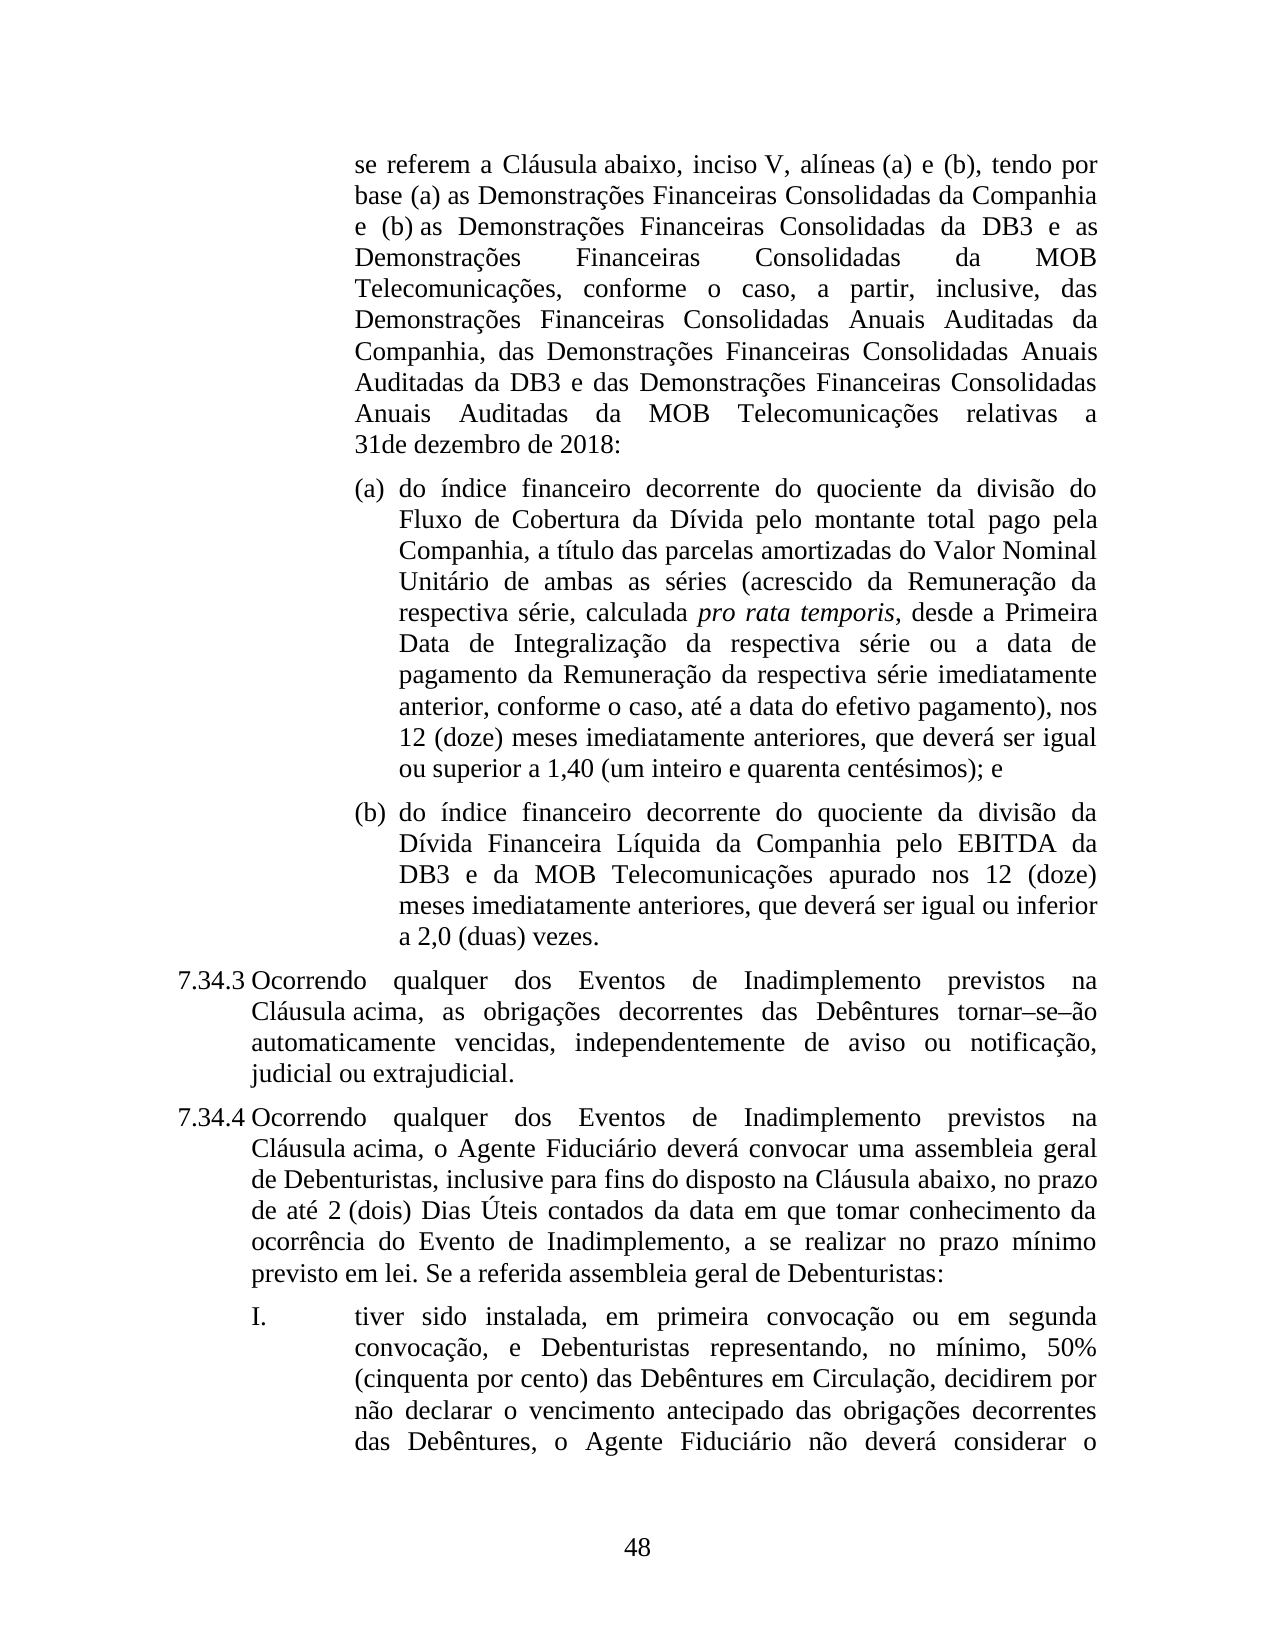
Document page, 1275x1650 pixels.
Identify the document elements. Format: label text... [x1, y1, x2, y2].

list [251, 148, 1098, 459]
list do índice financeiro decorrente do quociente da divisão da Dívida Financeira Líquida da Companhia pelo EBITDA da DB3 e da MOB Telecomunicações apurado nos 12 (doze) meses imediatamente anteriores, que deverá ser igual ou inferior a 2,0 (duas) vezes. [354, 796, 1098, 951]
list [251, 1300, 1098, 1456]
list Ocorrendo qualquer dos Eventos de Inadimplemento previstos na Cláusula 7.34.2 acima, o Agente Fiduciário deverá convocar uma assembleia geral de Debenturistas, inclusive para fins do disposto na Cláusula 9.6 abaixo, no prazo de até 2 (dois) Dias Úteis contados da data em que tomar conhecimento da ocorrência do Evento de Inadimplemento, a se realizar no prazo mínimo previsto em lei. Se a referida assembleia geral de Debenturistas: [177, 1101, 1098, 1288]
list Ocorrendo qualquer dos Eventos de Inadimplemento previstos na Cláusula 7.34.1 acima, as obrigações decorrentes das Debêntures tornar–se–ão automaticamente vencidas, independentemente de aviso ou notificação, judicial ou extrajudicial. [177, 964, 1098, 1088]
list do índice financeiro decorrente do quociente da divisão do Fluxo de Cobertura da Dívida pelo montante total pago pela Companhia, a título das parcelas amortizadas do Valor Nominal Unitário de ambas as séries (acrescido da Remuneração da respectiva série, calculada pro rata temporis, desde a Primeira Data de Integralização da respectiva série ou a data de pagamento da Remuneração da respectiva série imediatamente anterior, conforme o caso, até a data do efetivo pagamento), nos 12 (doze) meses imediatamente anteriores, que deverá ser igual ou superior a 1,40 (um inteiro e quarenta centésimos); e [354, 472, 1098, 783]
